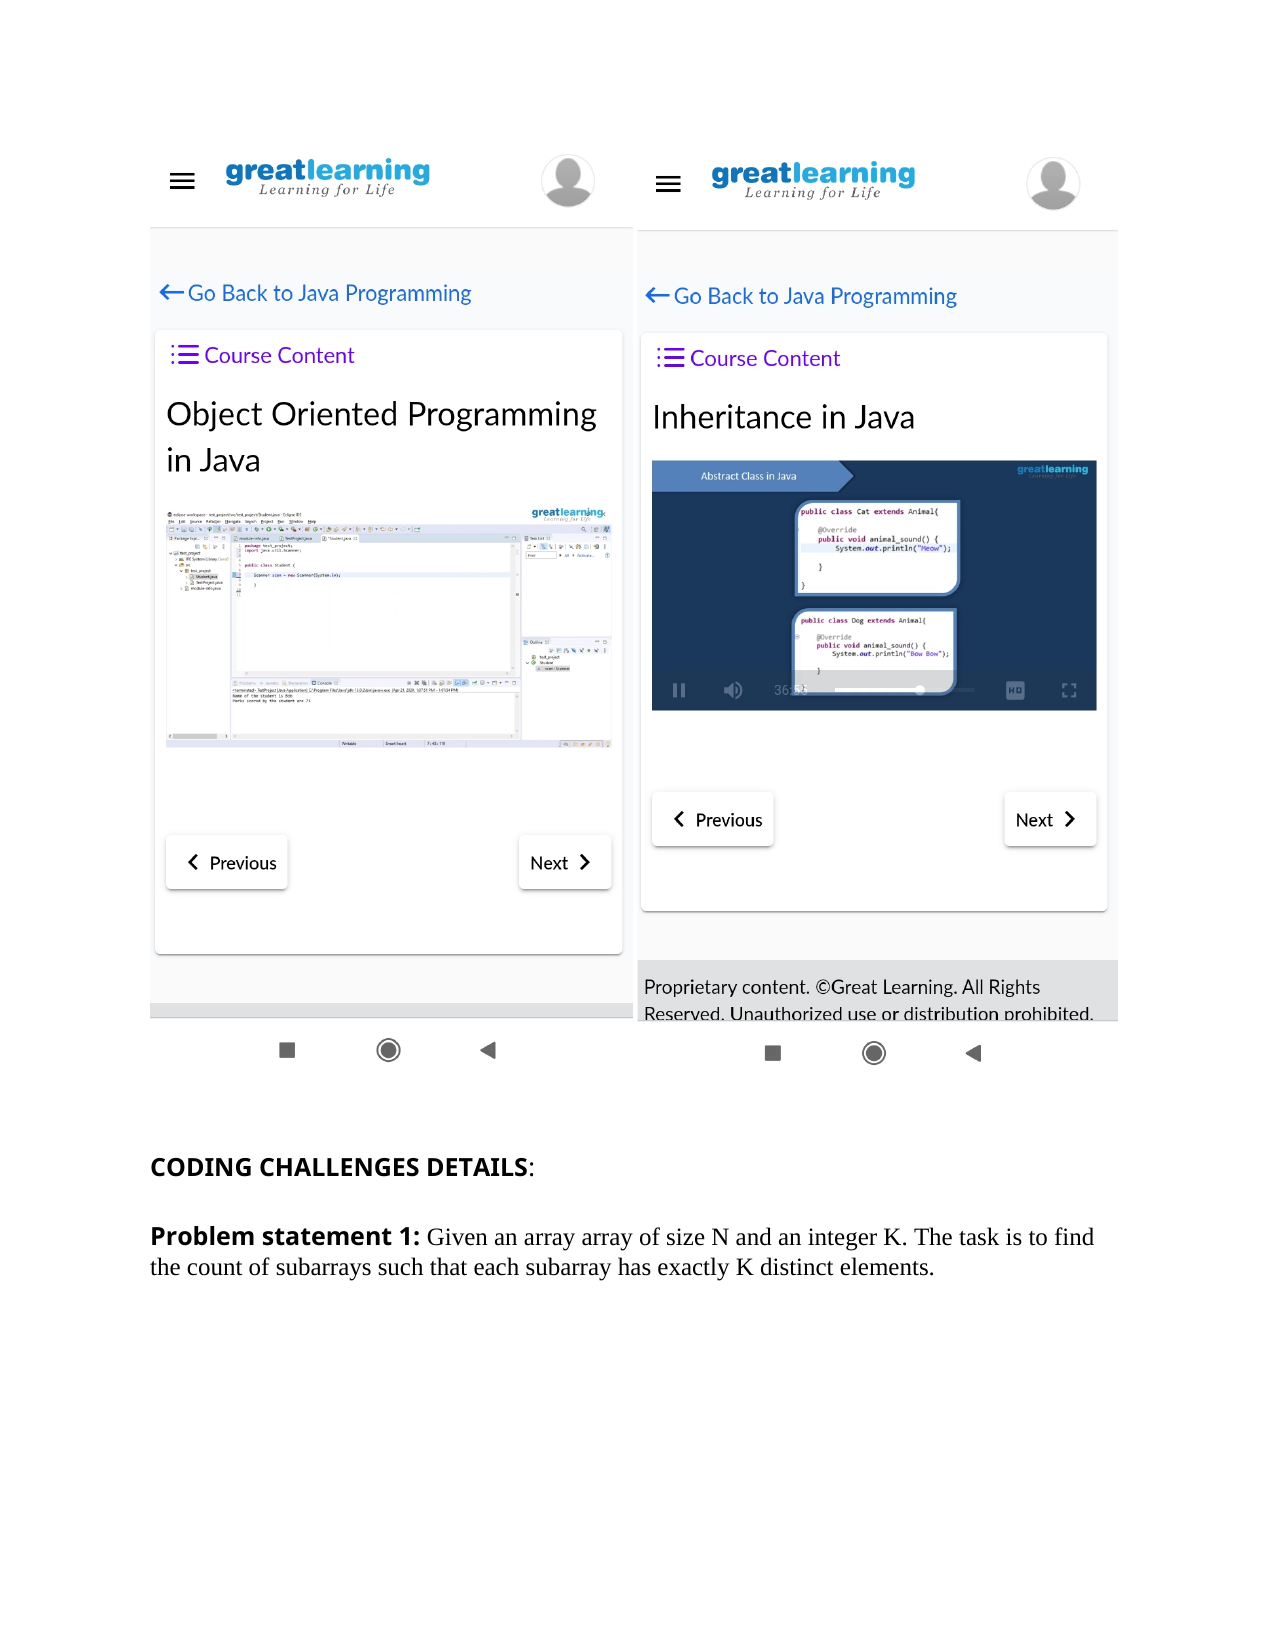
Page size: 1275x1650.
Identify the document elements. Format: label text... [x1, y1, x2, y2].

picture [637, 150, 1118, 1085]
text Problem statement 1: Given an array array of size N and an integer K. The task is to find the count of subarrays such that each subarray has exactly K distinct elements. [150, 1218, 1125, 1281]
picture [150, 150, 633, 1082]
text CODING CHALLENGES DETAILS: [150, 1150, 1125, 1184]
